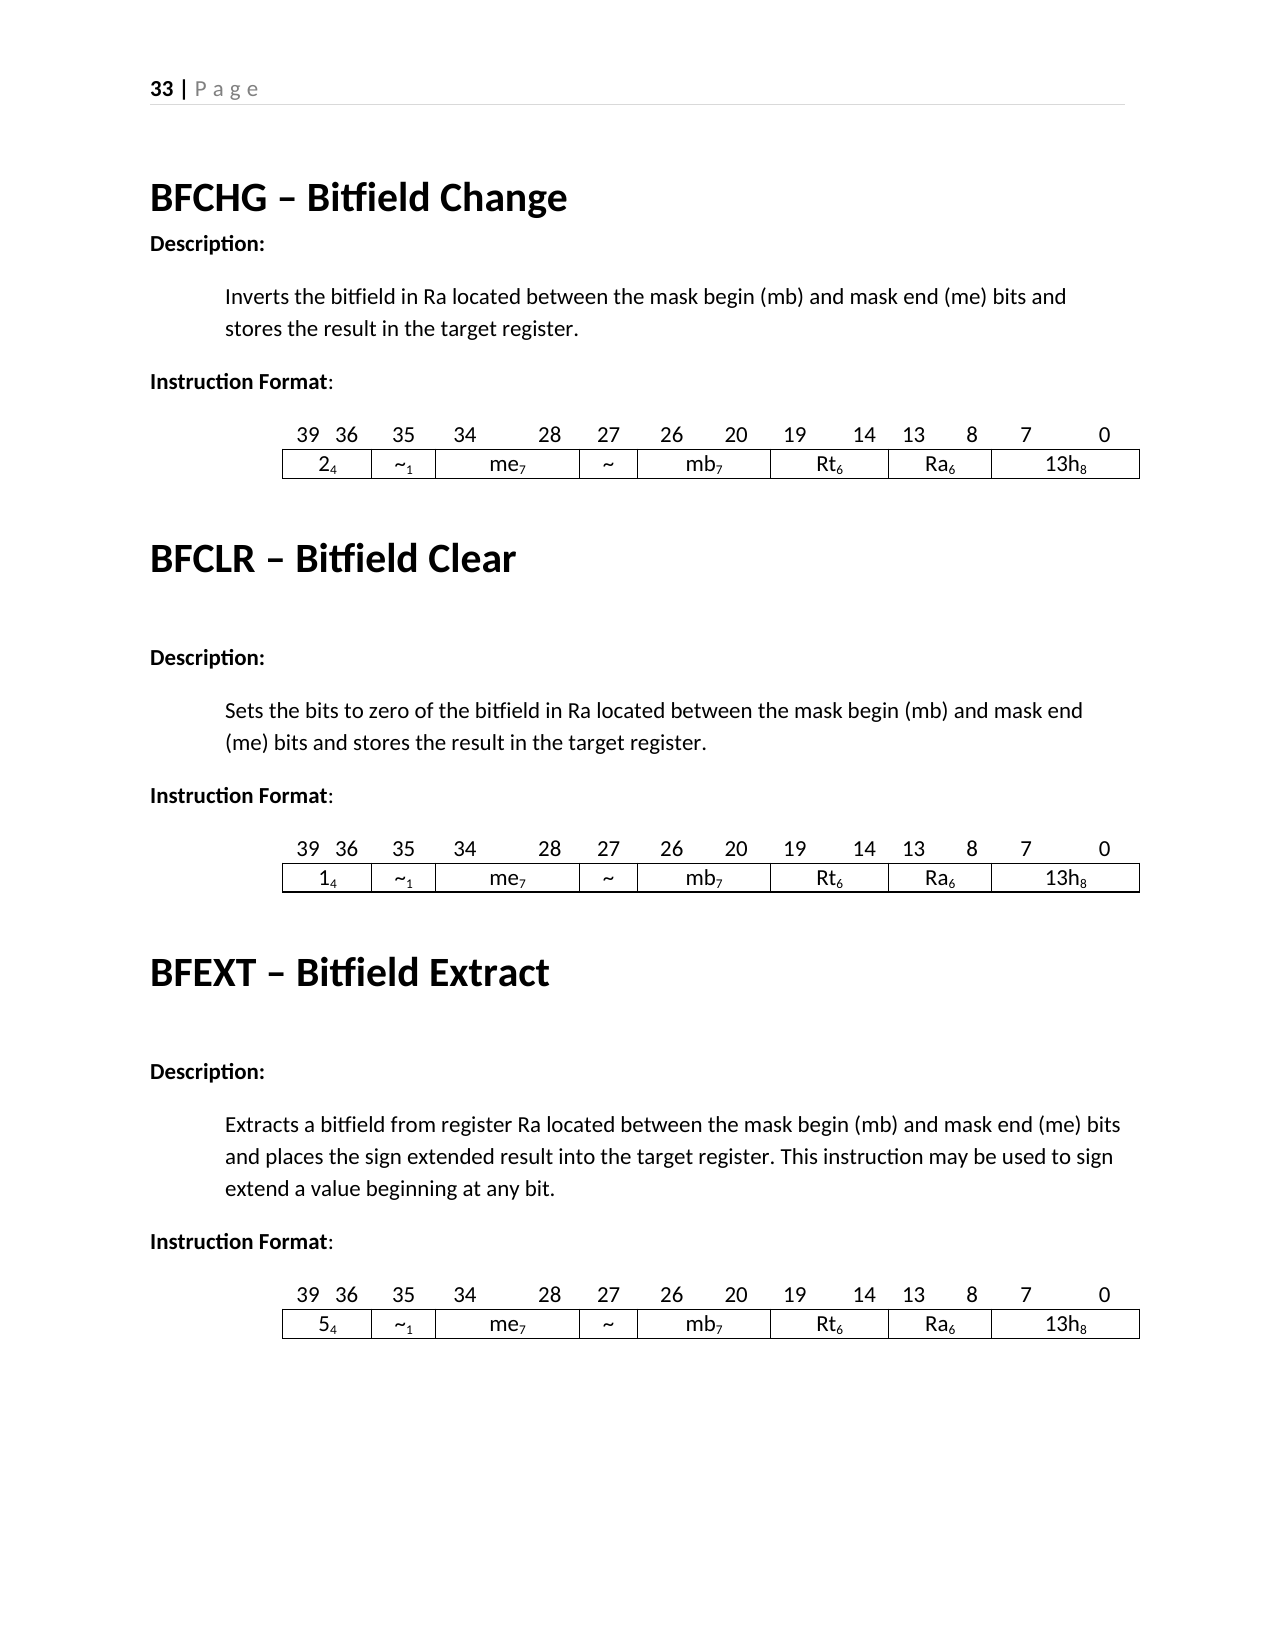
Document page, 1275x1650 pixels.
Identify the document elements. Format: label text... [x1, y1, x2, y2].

subtitle BFCHG – Bitfield Change [150, 171, 1125, 222]
text Instruction Format: [150, 1227, 1125, 1255]
text Description: [150, 229, 1125, 257]
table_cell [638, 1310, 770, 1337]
table_header 27 [580, 421, 637, 448]
table_cell mb7 [638, 450, 770, 478]
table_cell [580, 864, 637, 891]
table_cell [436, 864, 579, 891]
table_header 35 [371, 834, 435, 862]
table_header 26 20 [637, 421, 770, 448]
text Instruction Format: [150, 781, 1125, 809]
table_cell ~1 [372, 450, 435, 478]
text Extracts a bitfield from register Ra located between the mask begin (mb) and mask end (me) bits and places the sign extended result into the target register. This instruction may be used to sign extend a value beginning at any bit. [225, 1110, 1125, 1202]
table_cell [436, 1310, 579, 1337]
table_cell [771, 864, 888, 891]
table_header 13 8 [888, 421, 992, 448]
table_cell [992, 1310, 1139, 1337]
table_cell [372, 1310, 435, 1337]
subtitle BFCLR – Bitfield Clear [150, 532, 1125, 582]
table_cell 13h8 [992, 450, 1139, 478]
table_cell Rt6 [771, 450, 888, 478]
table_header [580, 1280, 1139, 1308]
text Description: [150, 643, 1125, 671]
table_header 39 36 [283, 834, 371, 862]
table_cell ~ [580, 450, 637, 478]
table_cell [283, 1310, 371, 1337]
table_header 7 0 [992, 421, 1139, 448]
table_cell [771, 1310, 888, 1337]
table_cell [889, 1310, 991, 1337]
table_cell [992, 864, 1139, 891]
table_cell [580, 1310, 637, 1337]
text Description: [150, 1057, 1125, 1085]
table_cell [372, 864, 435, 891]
table_cell me7 [436, 450, 579, 478]
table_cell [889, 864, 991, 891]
text Inverts the bitfield in Ra located between the mask begin (mb) and mask end (me) bits and stores the result in the target register. [225, 282, 1125, 342]
table_header 35 [371, 421, 435, 448]
text Instruction Format: [150, 367, 1125, 396]
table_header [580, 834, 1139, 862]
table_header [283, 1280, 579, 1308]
text Sets the bits to zero of the bitfield in Ra located between the mask begin (mb) and mask end (me) bits and stores the result in the target register. [225, 696, 1125, 756]
table_header 39 36 [283, 421, 371, 448]
subtitle BFEXT – Bitfield Extract [150, 946, 1125, 996]
table_header 19 14 [770, 421, 888, 448]
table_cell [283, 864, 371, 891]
table_cell 24 [283, 450, 371, 478]
table_cell Ra6 [889, 450, 991, 478]
table_header 34 28 [435, 421, 579, 448]
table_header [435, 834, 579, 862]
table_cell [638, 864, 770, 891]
